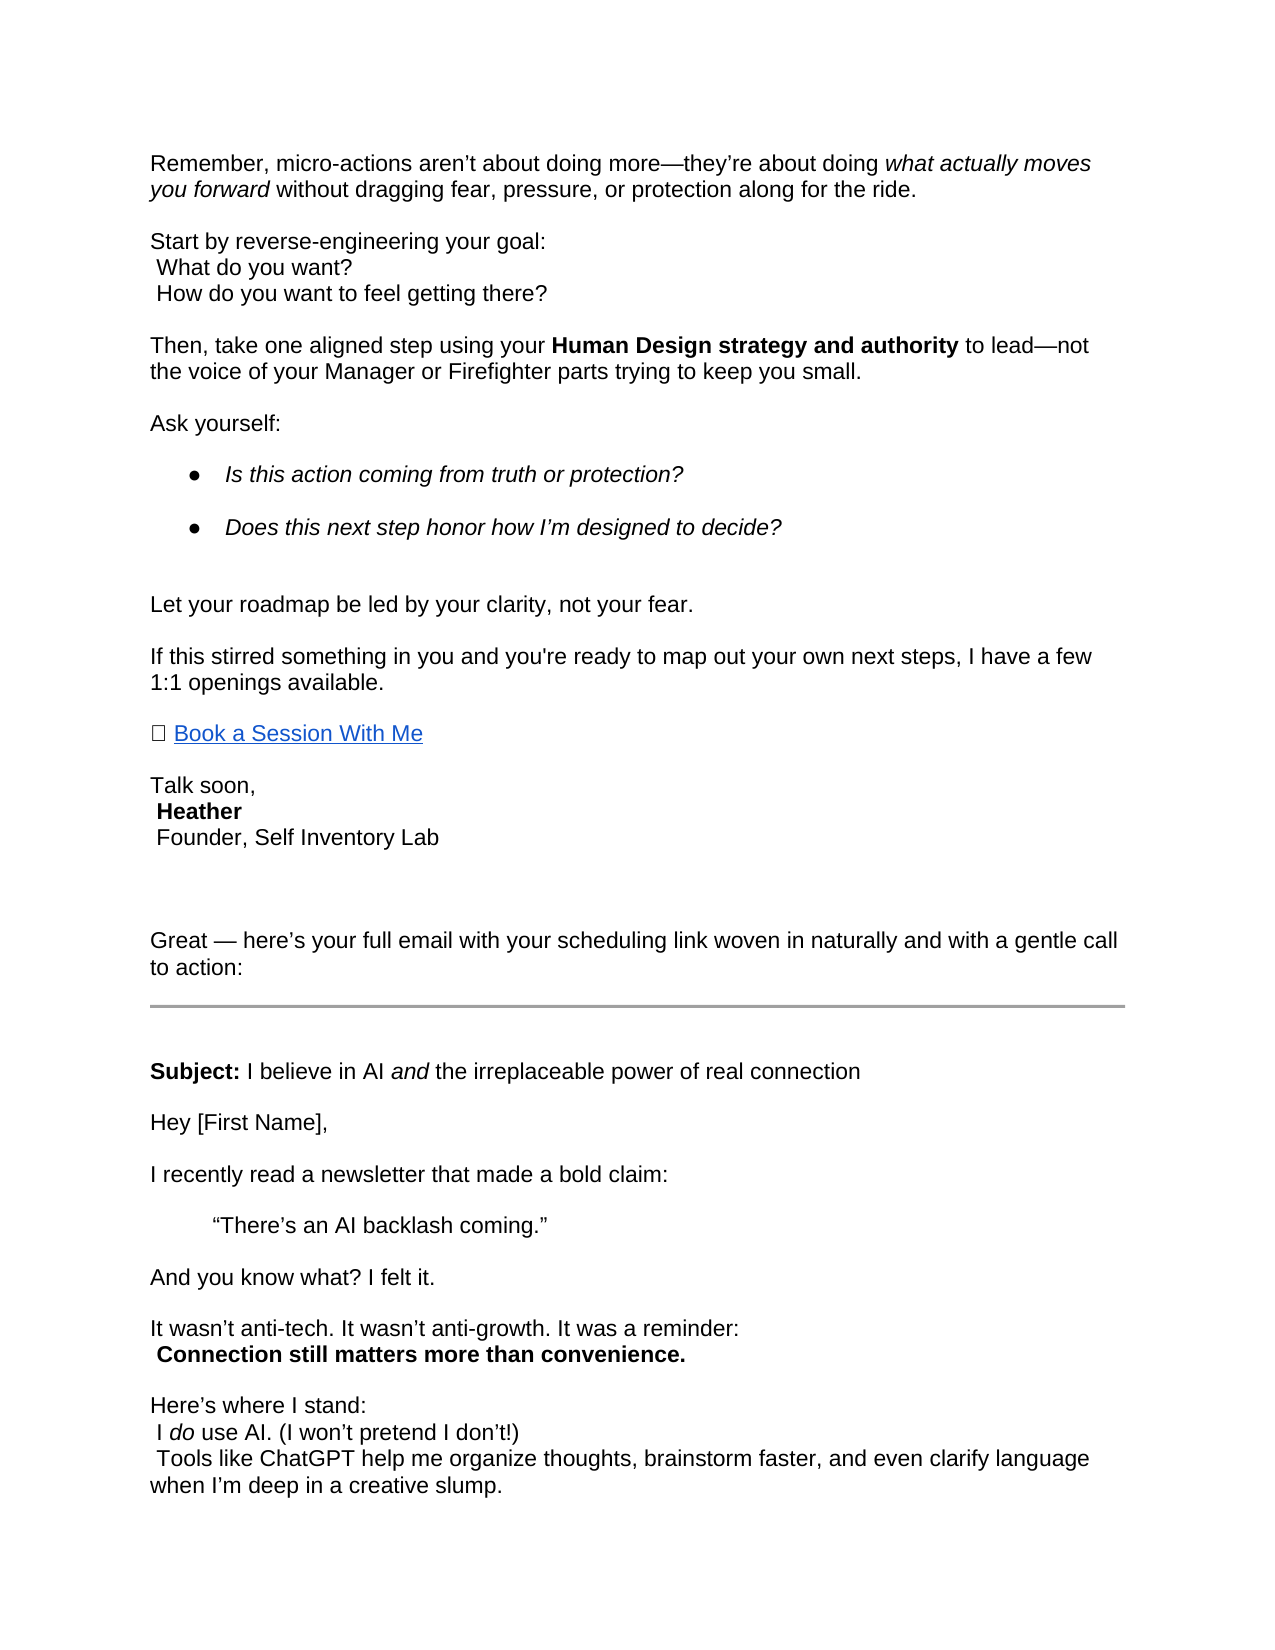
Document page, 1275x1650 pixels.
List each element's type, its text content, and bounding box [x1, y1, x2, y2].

text Subject: I believe in AI and the irreplaceable power of real connection [150, 1058, 1125, 1084]
text Here’s where I stand: I do use AI. (I won’t pretend I don’t!) Tools like ChatGPT help me organize thoughts, brainstorm faster, and even clarify language when I’m deep in a creative slump. [150, 1392, 1125, 1498]
text Talk soon, Heather Founder, Self Inventory Lab [150, 772, 1125, 851]
text Remember, micro-actions aren’t about doing more—they’re about doing what actually moves you forward without dragging fear, pressure, or protection along for the ride. [150, 150, 1125, 203]
text Hey [First Name], [150, 1109, 1125, 1136]
text I recently read a newsletter that made a bold claim: [150, 1161, 1125, 1187]
text Great — here’s your full email with your scheduling link woven in naturally and with a gentle call to action: [150, 927, 1125, 980]
text “There’s an AI backlash coming.” [212, 1212, 1062, 1238]
text And you know what? I felt it. [150, 1263, 1125, 1290]
text Then, take one aligned step using your Human Design strategy and authority to lead—not the voice of your Manager or Firefighter parts trying to keep you small. [150, 332, 1125, 384]
text If this stirred something in you and you're ready to map out your own next steps, I have a few 1:1 openings available. [150, 643, 1125, 695]
text Let your roadmap be led by your clarity, not your fear. [150, 591, 1125, 618]
text It wasn’t anti-tech. It wasn’t anti-growth. It was a reminder: Connection still matters more than convenience. [150, 1315, 1125, 1367]
text Ask yourself: [150, 409, 1125, 436]
text 📅 Book a Session With Me [150, 720, 1125, 747]
text Start by reverse-engineering your goal: What do you want? How do you want to feel getting there? [150, 228, 1125, 307]
list Is this action coming from truth or protection? [187, 461, 1125, 513]
list Does this next step honor how I’m designed to decide? [187, 513, 1125, 566]
